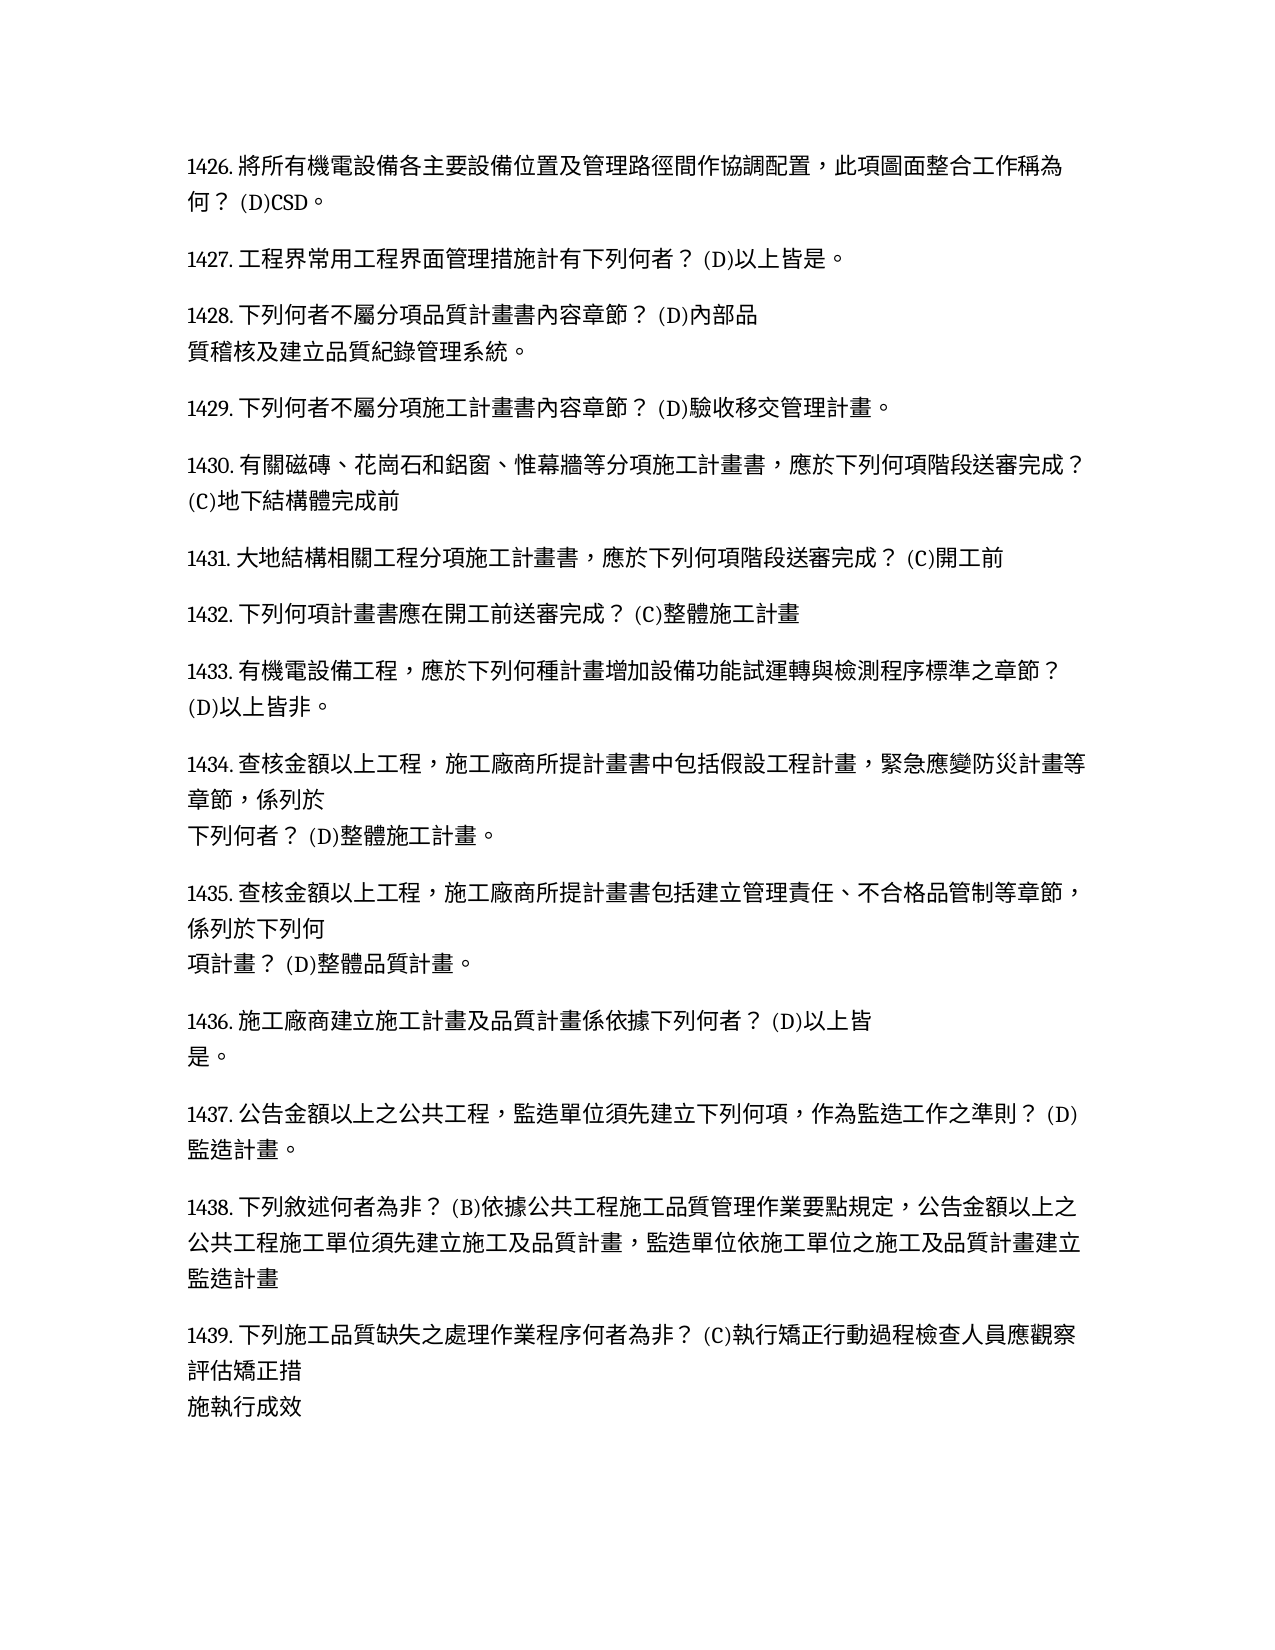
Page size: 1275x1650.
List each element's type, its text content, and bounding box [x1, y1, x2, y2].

text 1430. 有關磁磚、花崗石和鋁窗、惟幕牆等分項施工計畫書，應於下列何項階段送審完成？ (C)地下結構體完成前 [187, 449, 1087, 516]
text 1435. 查核金額以上工程，施工廠商所提計畫書包括建立管理責任、不合格品管制等章節，係列於下列何 項計畫？ (D)整體品質計畫。 [187, 877, 1087, 980]
text 1434. 查核金額以上工程，施工廠商所提計畫書中包括假設工程計畫，緊急應變防災計畫等章節，係列於 下列何者？ (D)整體施工計畫。 [187, 748, 1087, 851]
text 1427. 工程界常用工程界面管理措施計有下列何者？ (D)以上皆是。 [187, 243, 1087, 274]
text 1438. 下列敘述何者為非？ (B)依據公共工程施工品質管理作業要點規定，公告金額以上之公共工程施工單位須先建立施工及品質計畫，監造單位依施工單位之施工及品質計畫建立監造計畫 [187, 1191, 1087, 1294]
text 1439. 下列施工品質缺失之處理作業程序何者為非？ (C)執行矯正行動過程檢查人員應觀察評估矯正措 施執行成效 [187, 1319, 1087, 1422]
text 1426. 將所有機電設備各主要設備位置及管理路徑間作協調配置，此項圖面整合工作稱為何？ (D)CSD。 [187, 150, 1087, 217]
text 1432. 下列何項計畫書應在開工前送審完成？ (C)整體施工計畫 [187, 598, 1087, 630]
text 1431. 大地結構相關工程分項施工計畫書，應於下列何項階段送審完成？ (C)開工前 [187, 542, 1087, 573]
text 1428. 下列何者不屬分項品質計畫書內容章節？ (D)內部品 質稽核及建立品質紀錄管理系統。 [187, 299, 1087, 367]
text 1437. 公告金額以上之公共工程，監造單位須先建立下列何項，作為監造工作之準則？ (D)監造計畫。 [187, 1098, 1087, 1165]
text 1433. 有機電設備工程，應於下列何種計畫增加設備功能試運轉與檢測程序標準之章節？ (D)以上皆非。 [187, 655, 1087, 722]
text 1436. 施工廠商建立施工計畫及品質計畫係依據下列何者？ (D)以上皆 是。 [187, 1005, 1087, 1072]
text 1429. 下列何者不屬分項施工計畫書內容章節？ (D)驗收移交管理計畫。 [187, 392, 1087, 423]
